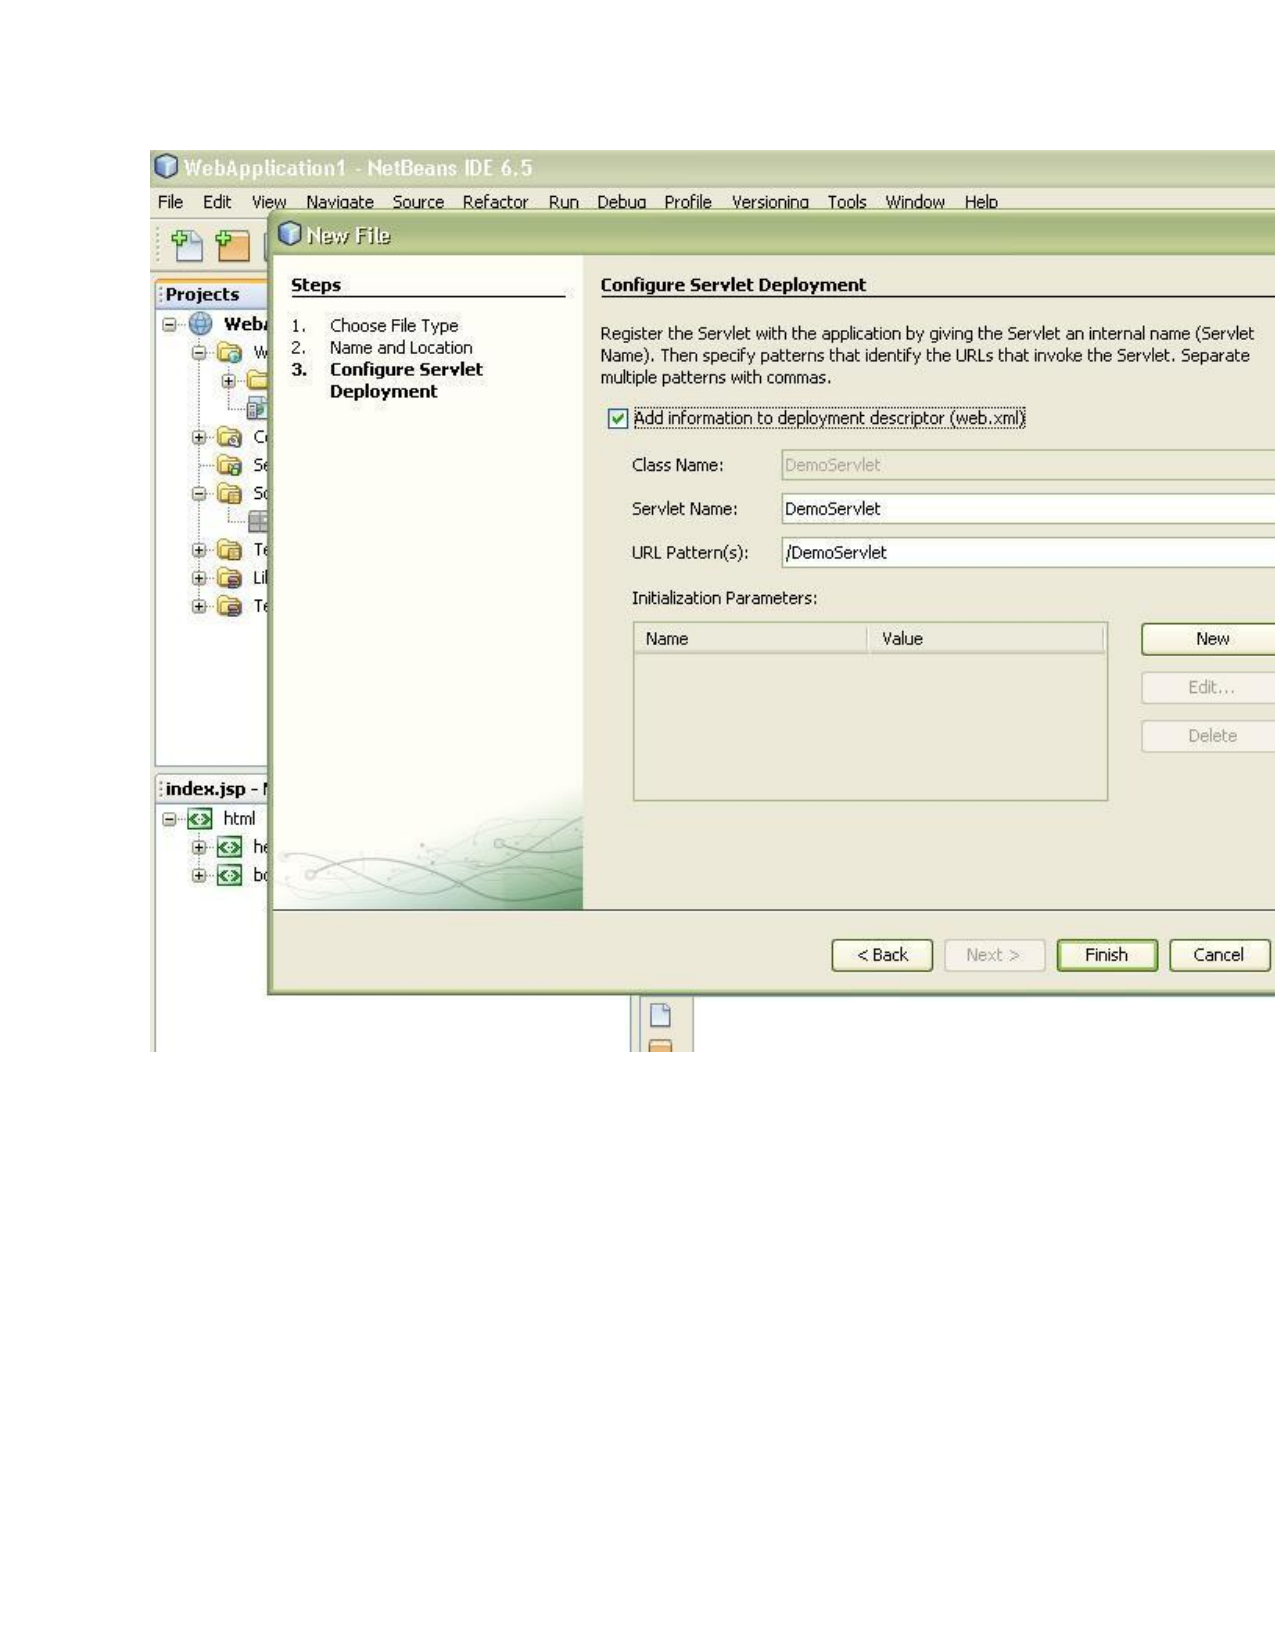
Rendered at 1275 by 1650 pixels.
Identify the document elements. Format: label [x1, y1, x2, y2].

picture [150, 150, 1275, 1052]
